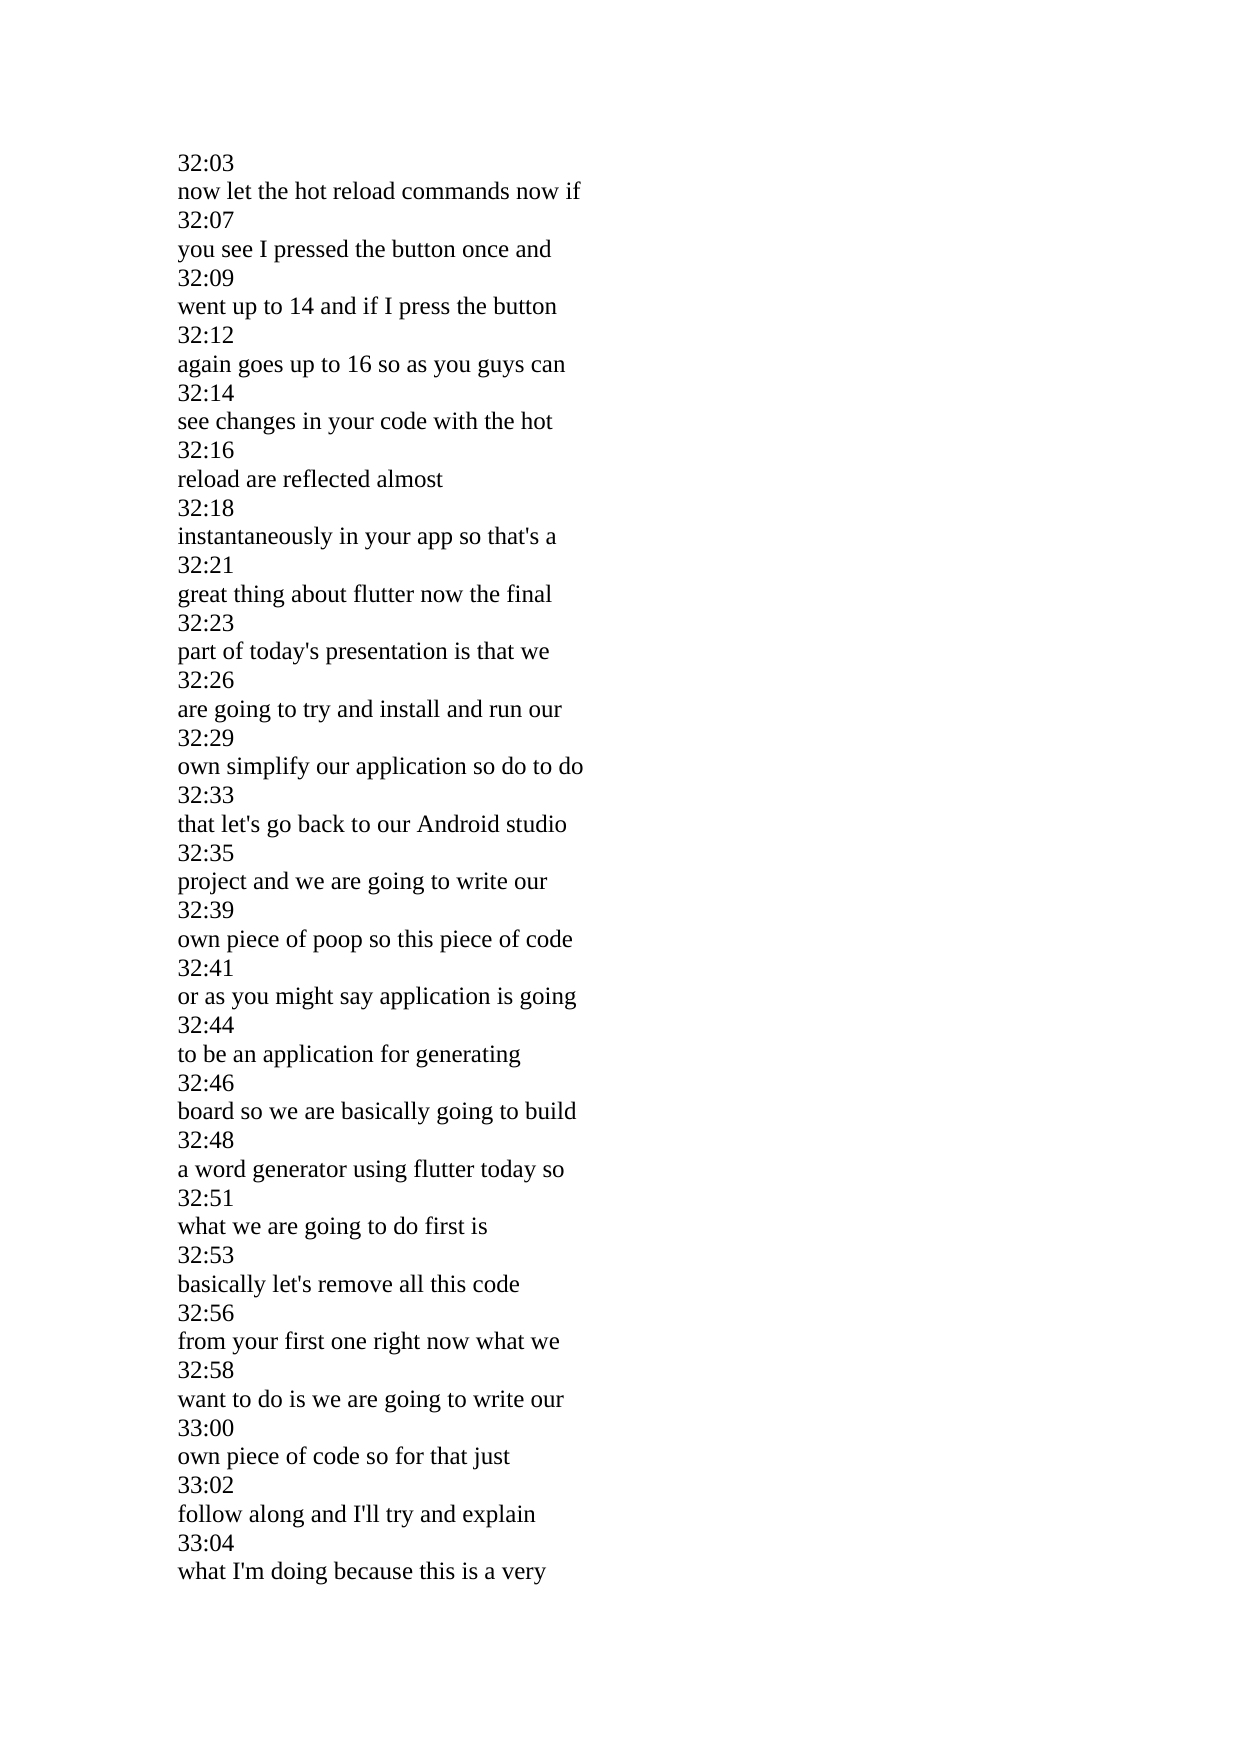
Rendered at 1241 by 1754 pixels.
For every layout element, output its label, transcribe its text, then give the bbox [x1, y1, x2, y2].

text 32:21 [177, 550, 1063, 579]
text project and we are going to write our [177, 866, 1063, 895]
text want to do is we are going to write our [177, 1384, 1063, 1413]
text board so we are basically going to build [177, 1096, 1063, 1125]
text 32:48 [177, 1125, 1063, 1154]
text now let the hot reload commands now if [177, 176, 1063, 205]
text 33:00 [177, 1413, 1063, 1441]
text what I'm doing because this is a very [177, 1556, 1063, 1585]
text 32:51 [177, 1183, 1063, 1211]
text own simplify our application so do to do [177, 751, 1063, 780]
text 33:04 [177, 1528, 1063, 1556]
text 32:09 [177, 263, 1063, 291]
text own piece of poop so this piece of code [177, 924, 1063, 953]
text that let's go back to our Android studio [177, 809, 1063, 838]
text 32:23 [177, 608, 1063, 636]
text great thing about flutter now the final [177, 579, 1063, 608]
text 32:33 [177, 780, 1063, 809]
text went up to 14 and if I press the button [177, 291, 1063, 320]
text 32:39 [177, 895, 1063, 924]
text 32:26 [177, 665, 1063, 694]
text you see I pressed the button once and [177, 234, 1063, 263]
text follow along and I'll try and explain [177, 1499, 1063, 1528]
text again goes up to 16 so as you guys can [177, 349, 1063, 378]
text 32:03 [177, 148, 1063, 176]
text from your first one right now what we [177, 1326, 1063, 1355]
text a word generator using flutter today so [177, 1154, 1063, 1183]
text 32:16 [177, 435, 1063, 464]
text 32:44 [177, 1010, 1063, 1039]
text reload are reflected almost [177, 464, 1063, 493]
text part of today's presentation is that we [177, 636, 1063, 665]
text own piece of code so for that just [177, 1441, 1063, 1470]
text instantaneously in your app so that's a [177, 521, 1063, 550]
text 32:46 [177, 1068, 1063, 1096]
text 32:07 [177, 205, 1063, 234]
text what we are going to do first is [177, 1211, 1063, 1240]
text or as you might say application is going [177, 981, 1063, 1010]
text to be an application for generating [177, 1039, 1063, 1068]
text 32:56 [177, 1298, 1063, 1326]
text 32:18 [177, 493, 1063, 521]
text 32:53 [177, 1240, 1063, 1269]
text are going to try and install and run our [177, 694, 1063, 723]
text 32:35 [177, 838, 1063, 866]
text 32:14 [177, 378, 1063, 406]
text 33:02 [177, 1470, 1063, 1499]
text 32:12 [177, 320, 1063, 349]
text see changes in your code with the hot [177, 406, 1063, 435]
text 32:29 [177, 723, 1063, 751]
text basically let's remove all this code [177, 1269, 1063, 1298]
text 32:41 [177, 953, 1063, 981]
text 32:58 [177, 1355, 1063, 1384]
